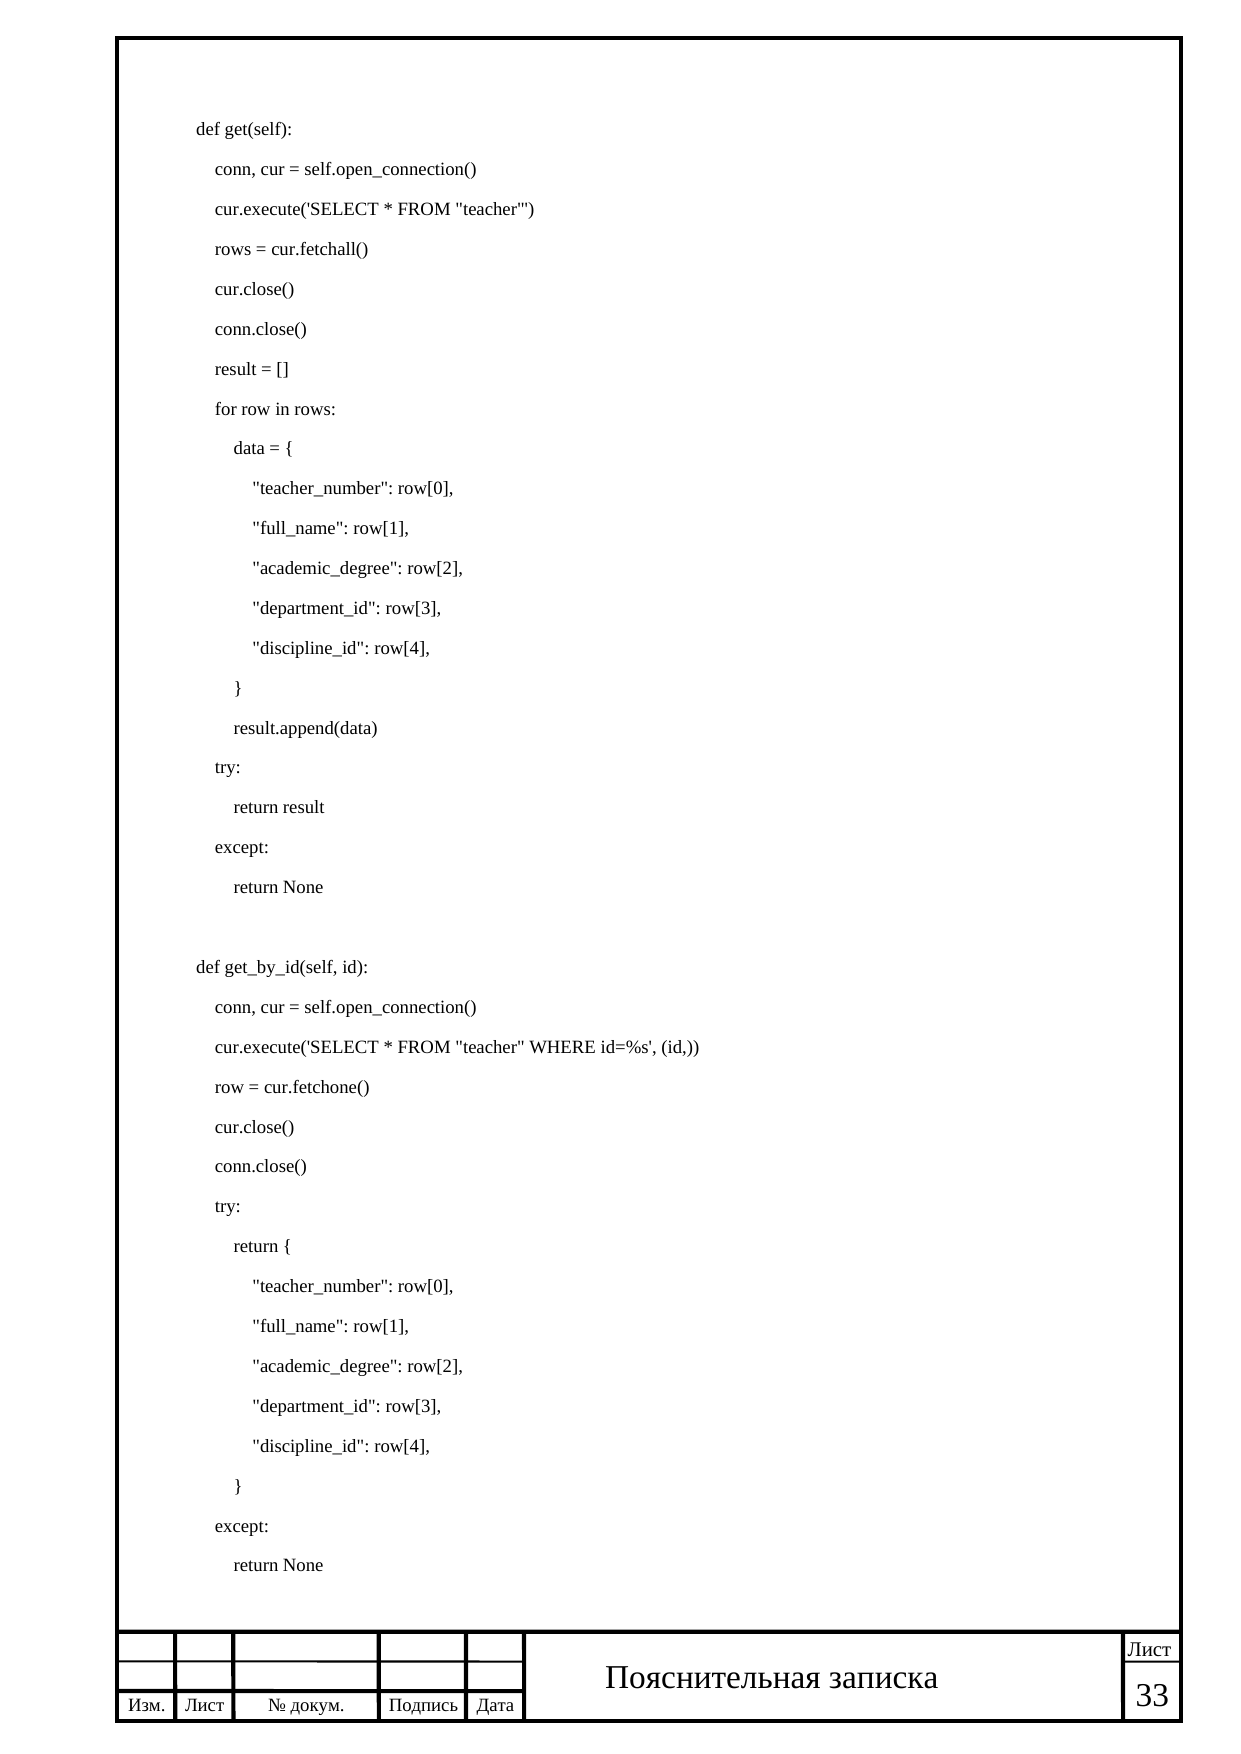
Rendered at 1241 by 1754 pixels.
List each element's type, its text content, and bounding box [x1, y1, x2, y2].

text "academic_degree": row[2], [177, 1355, 1152, 1376]
text "teacher_number": row[0], [177, 1275, 1152, 1297]
text except: [177, 836, 1152, 858]
text conn.close() [177, 1155, 1152, 1177]
text } [177, 677, 1152, 698]
text def get(self): [177, 118, 1152, 140]
text } [177, 1474, 1152, 1496]
text "teacher_number": row[0], [177, 477, 1152, 499]
text "academic_degree": row[2], [177, 557, 1152, 578]
text "full_name": row[1], [177, 1315, 1152, 1337]
text result.append(data) [177, 717, 1152, 738]
text try: [177, 1195, 1152, 1217]
text rows = cur.fetchall() [177, 238, 1152, 259]
text data = { [177, 437, 1152, 459]
text result = [] [177, 357, 1152, 379]
text return None [177, 1554, 1152, 1576]
text "discipline_id": row[4], [177, 1435, 1152, 1456]
text "department_id": row[3], [177, 597, 1152, 618]
text cur.execute('SELECT * FROM "teacher" WHERE id=%s', (id,)) [177, 1036, 1152, 1057]
text conn, cur = self.open_connection() [177, 996, 1152, 1017]
text "department_id": row[3], [177, 1395, 1152, 1416]
text cur.execute('SELECT * FROM "teacher"') [177, 198, 1152, 219]
text return None [177, 876, 1152, 898]
text def get_by_id(self, id): [177, 956, 1152, 977]
text cur.close() [177, 278, 1152, 299]
text row = cur.fetchone() [177, 1076, 1152, 1097]
text conn, cur = self.open_connection() [177, 158, 1152, 179]
text "discipline_id": row[4], [177, 637, 1152, 658]
text "full_name": row[1], [177, 517, 1152, 539]
text except: [177, 1514, 1152, 1536]
text conn.close() [177, 318, 1152, 339]
text cur.close() [177, 1116, 1152, 1137]
text try: [177, 756, 1152, 778]
text return result [177, 796, 1152, 818]
text for row in rows: [177, 397, 1152, 419]
text return { [177, 1235, 1152, 1257]
